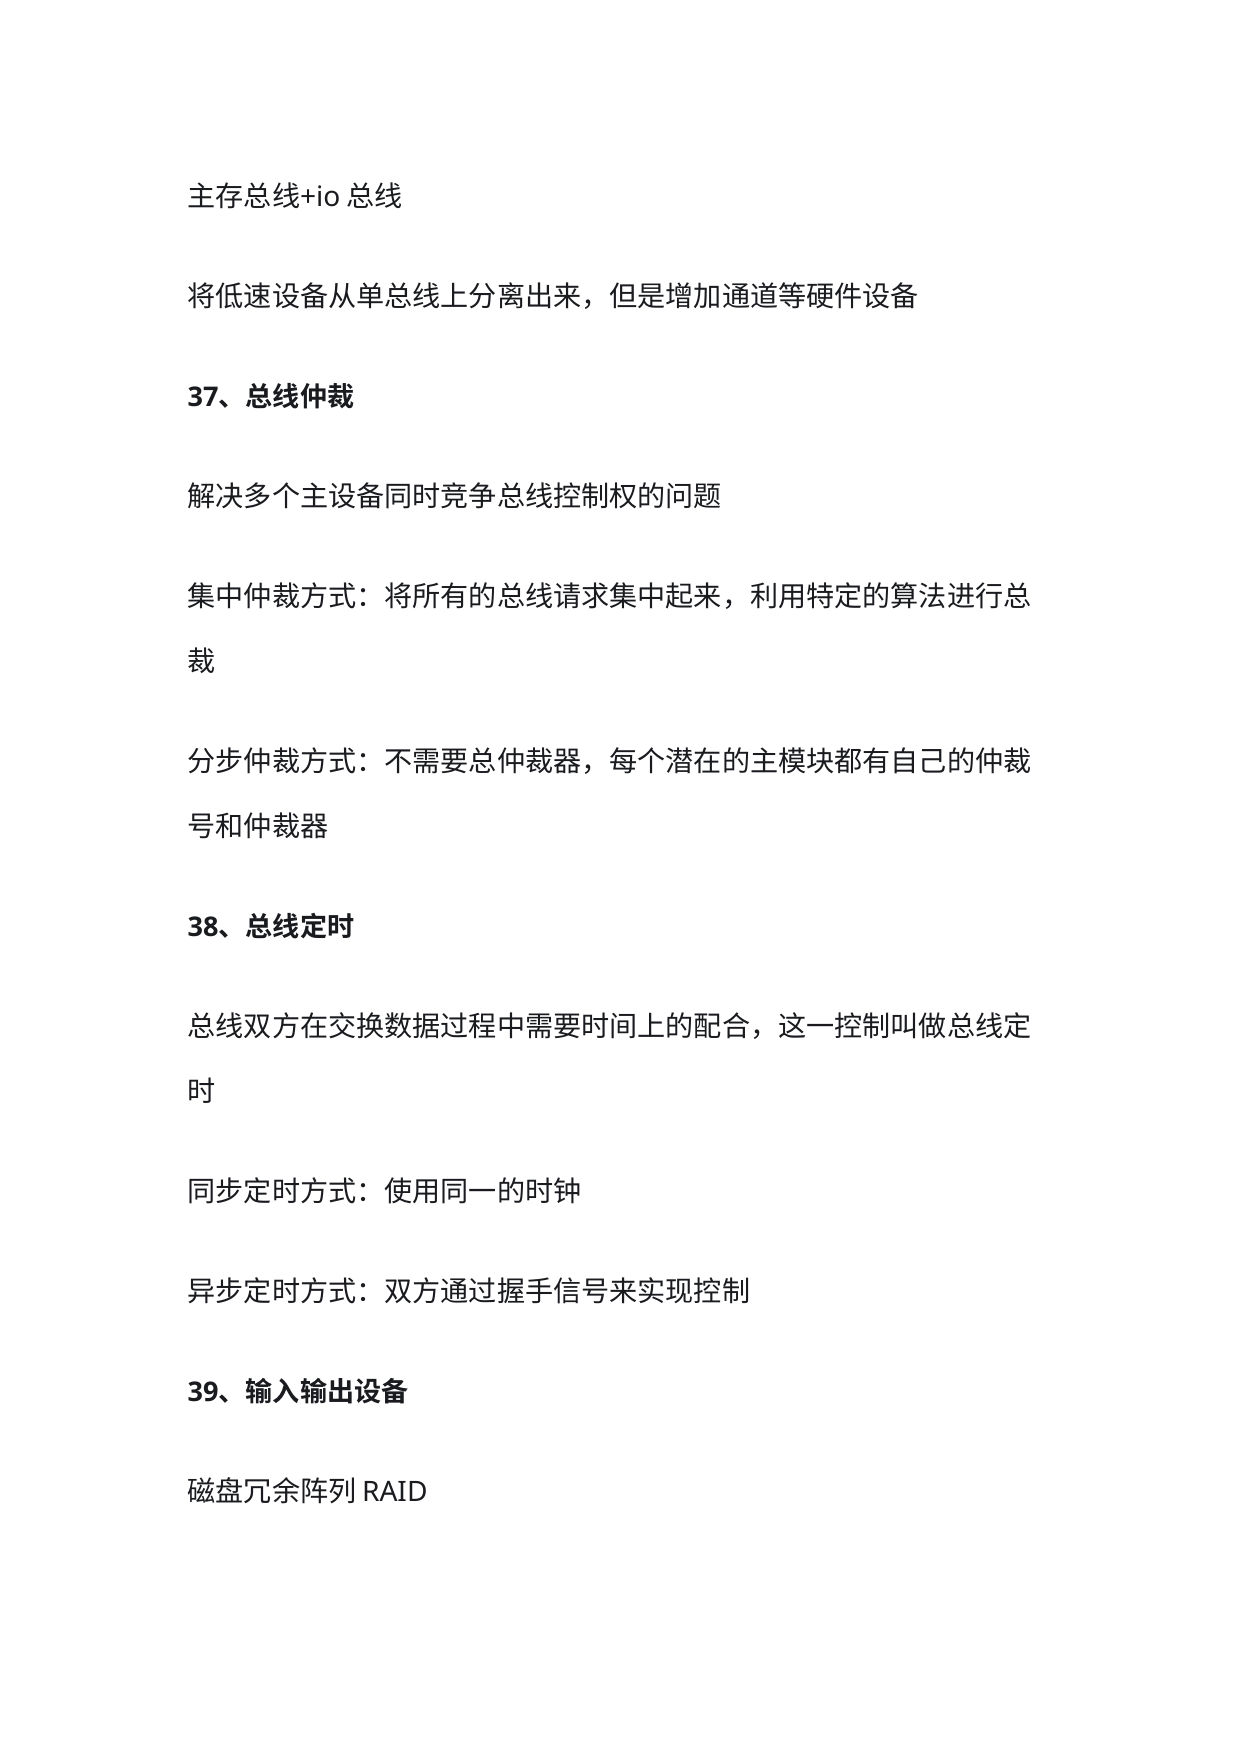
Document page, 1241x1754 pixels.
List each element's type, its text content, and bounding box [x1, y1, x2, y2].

text 异步定时方式：双方通过握手信号来实现控制 [187, 1257, 1053, 1322]
text 集中仲裁方式：将所有的总线请求集中起来，利用特定的算法进行总裁 [187, 562, 1053, 692]
text 39、输入输出设备 [187, 1357, 1053, 1422]
text 主存总线+io总线 [187, 162, 1053, 227]
text 磁盘冗余阵列RAID [187, 1457, 1053, 1522]
text 总线双方在交换数据过程中需要时间上的配合，这一控制叫做总线定时 [187, 992, 1053, 1122]
text 同步定时方式：使用同一的时钟 [187, 1157, 1053, 1222]
text 37、总线仲裁 [187, 362, 1053, 427]
text 解决多个主设备同时竞争总线控制权的问题 [187, 462, 1053, 527]
text 分步仲裁方式：不需要总仲裁器，每个潜在的主模块都有自己的仲裁号和仲裁器 [187, 727, 1053, 857]
text 将低速设备从单总线上分离出来，但是增加通道等硬件设备 [187, 262, 1053, 327]
text 38、总线定时 [187, 892, 1053, 957]
